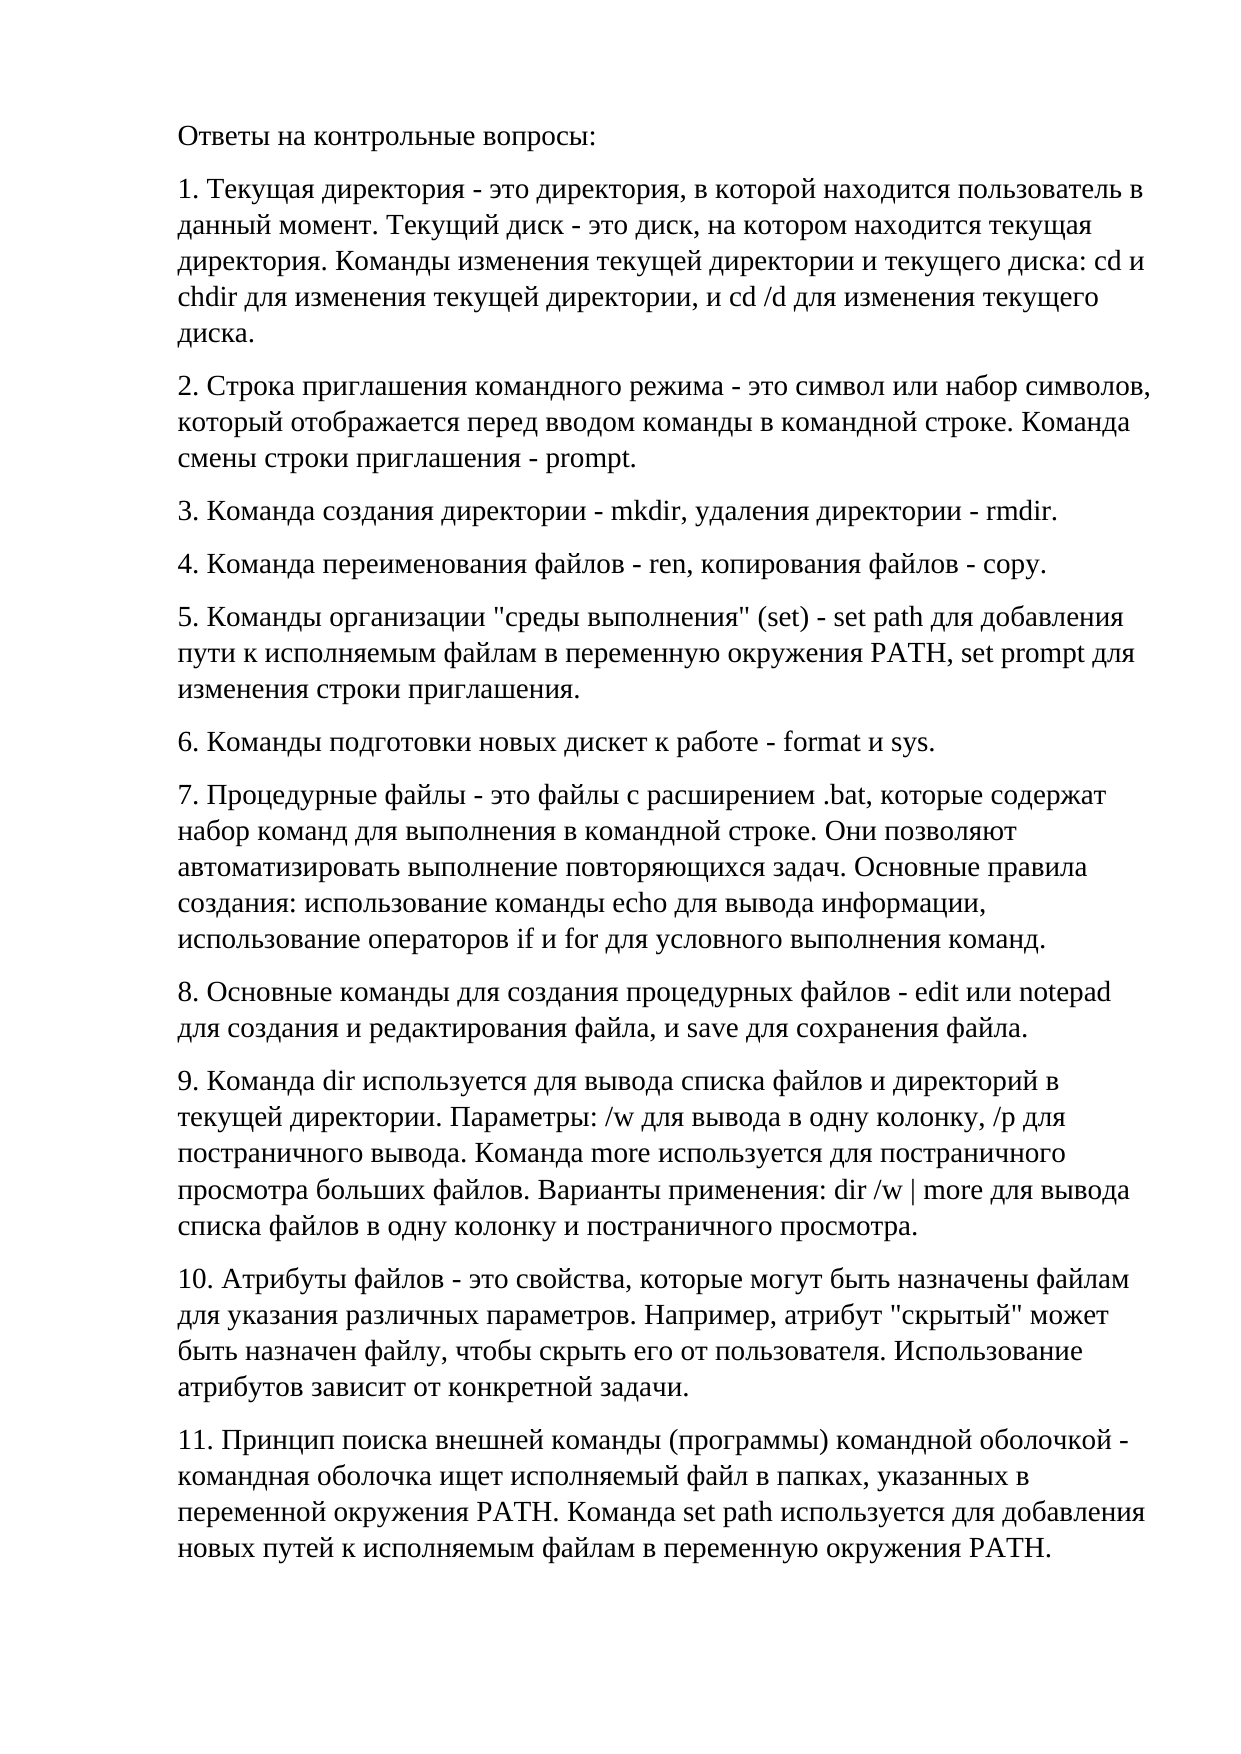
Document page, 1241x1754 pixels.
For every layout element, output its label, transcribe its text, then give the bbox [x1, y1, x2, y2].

text 3. Команда создания директории - mkdir, удаления директории - rmdir. [177, 493, 1152, 527]
text 5. Команды организации "среды выполнения" (set) - set path для добавления пути к исполняемым файлам в переменную окружения PATH, set prompt для изменения строки приглашения. [177, 599, 1152, 705]
text 4. Команда переименования файлов - ren, копирования файлов - copy. [177, 546, 1152, 580]
text 8. Основные команды для создания процедурных файлов - edit или notepad для создания и редактирования файла, и save для сохранения файла. [177, 974, 1152, 1044]
text 6. Команды подготовки новых дискет к работе - format и sys. [177, 724, 1152, 758]
text 1. Текущая директория - это директория, в которой находится пользователь в данный момент. Текущий диск - это диск, на котором находится текущая директория. Команды изменения текущей директории и текущего диска: cd и chdir для изменения текущей директории, и cd /d для изменения текущего диска. [177, 171, 1152, 349]
text 9. Команда dir используется для вывода списка файлов и директорий в текущей директории. Параметры: /w для вывода в одну колонку, /p для постраничного вывода. Команда more используется для постраничного просмотра больших файлов. Варианты применения: dir /w | more для вывода списка файлов в одну колонку и постраничного просмотра. [177, 1063, 1152, 1241]
text 11. Принцип поиска внешней команды (программы) командной оболочкой - командная оболочка ищет исполняемый файл в папках, указанных в переменной окружения PATH. Команда set path используется для добавления новых путей к исполняемым файлам в переменную окружения PATH. [177, 1422, 1152, 1564]
text 2. Строка приглашения командного режима - это символ или набор символов, который отображается перед вводом команды в командной строке. Команда смены строки приглашения - prompt. [177, 368, 1152, 474]
text Ответы на контрольные вопросы: [177, 118, 1152, 152]
text 10. Атрибуты файлов - это свойства, которые могут быть назначены файлам для указания различных параметров. Например, атрибут "скрытый" может быть назначен файлу, чтобы скрыть его от пользователя. Использование атрибутов зависит от конкретной задачи. [177, 1261, 1152, 1403]
text 7. Процедурные файлы - это файлы с расширением .bat, которые содержат набор команд для выполнения в командной строке. Они позволяют автоматизировать выполнение повторяющихся задач. Основные правила создания: использование команды echo для вывода информации, использование операторов if и for для условного выполнения команд. [177, 777, 1152, 955]
